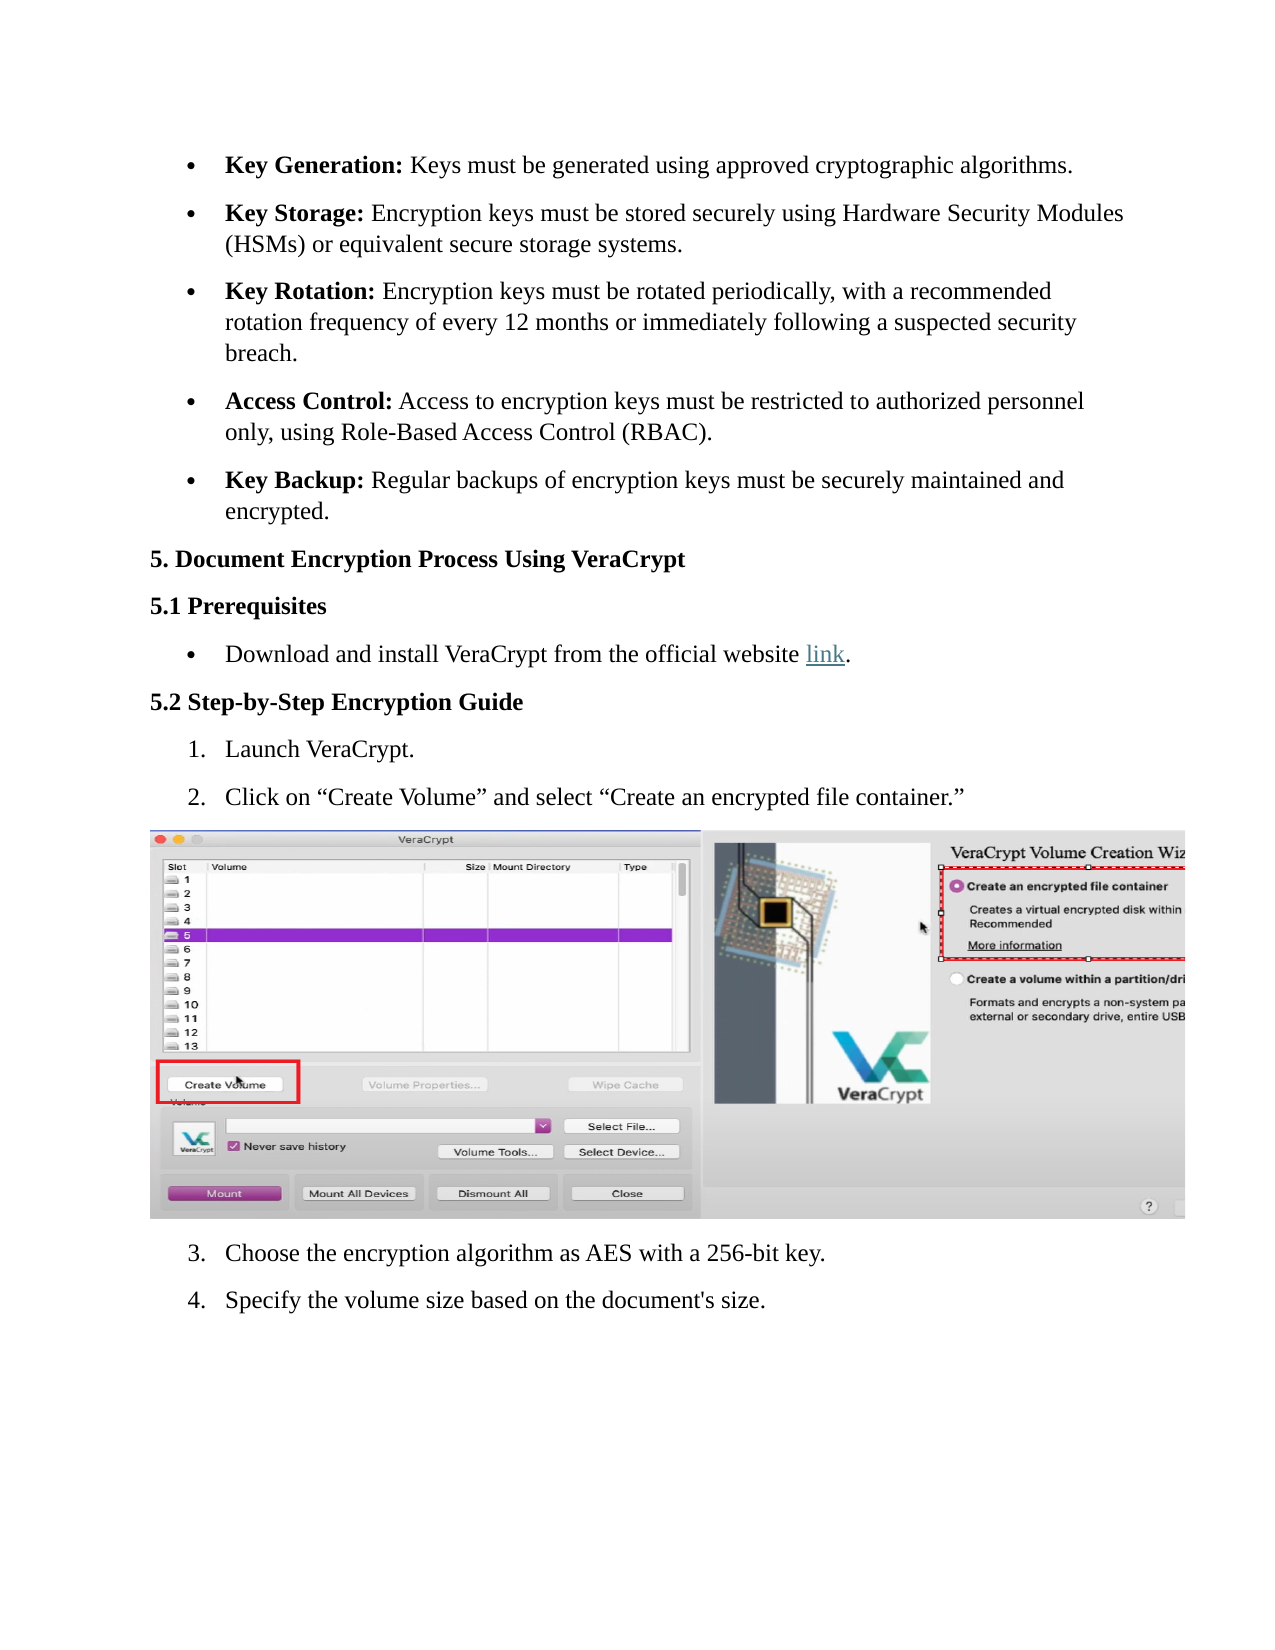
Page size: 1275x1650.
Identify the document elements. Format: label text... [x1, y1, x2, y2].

list Key Rotation: Encryption keys must be rotated periodically, with a recommended rotation frequency of every 12 months or immediately following a suspected security breach. [187, 276, 1125, 367]
text 5. Document Encryption Process Using VeraCrypt [150, 544, 1125, 572]
list Key Backup: Regular backups of encryption keys must be securely maintained and encrypted. [187, 465, 1125, 525]
list Key Storage: Encryption keys must be stored securely using Hardware Security Modules (HSMs) or equivalent secure storage systems. [187, 198, 1125, 257]
list Key Generation: Keys must be generated using approved cryptographic algorithms. [187, 150, 1125, 179]
picture [150, 830, 1185, 1219]
text 5.2 Step-by-Step Encryption Guide [150, 687, 1125, 716]
list Specify the volume size based on the document's size. [187, 1286, 1125, 1314]
list Download and install VeraCrypt from the official website link. [187, 639, 1125, 668]
text 5.1 Prerequisites [150, 591, 1125, 620]
list Click on “Create Volume” and select “Create an encrypted file container.” [187, 782, 1125, 811]
list Choose the encryption algorithm as AES with a 256-bit key. [187, 1238, 1125, 1267]
list Launch VeraCrypt. [187, 734, 1125, 763]
list Access Control: Access to encryption keys must be restricted to authorized personnel only, using Role-Based Access Control (RBAC). [187, 386, 1125, 446]
